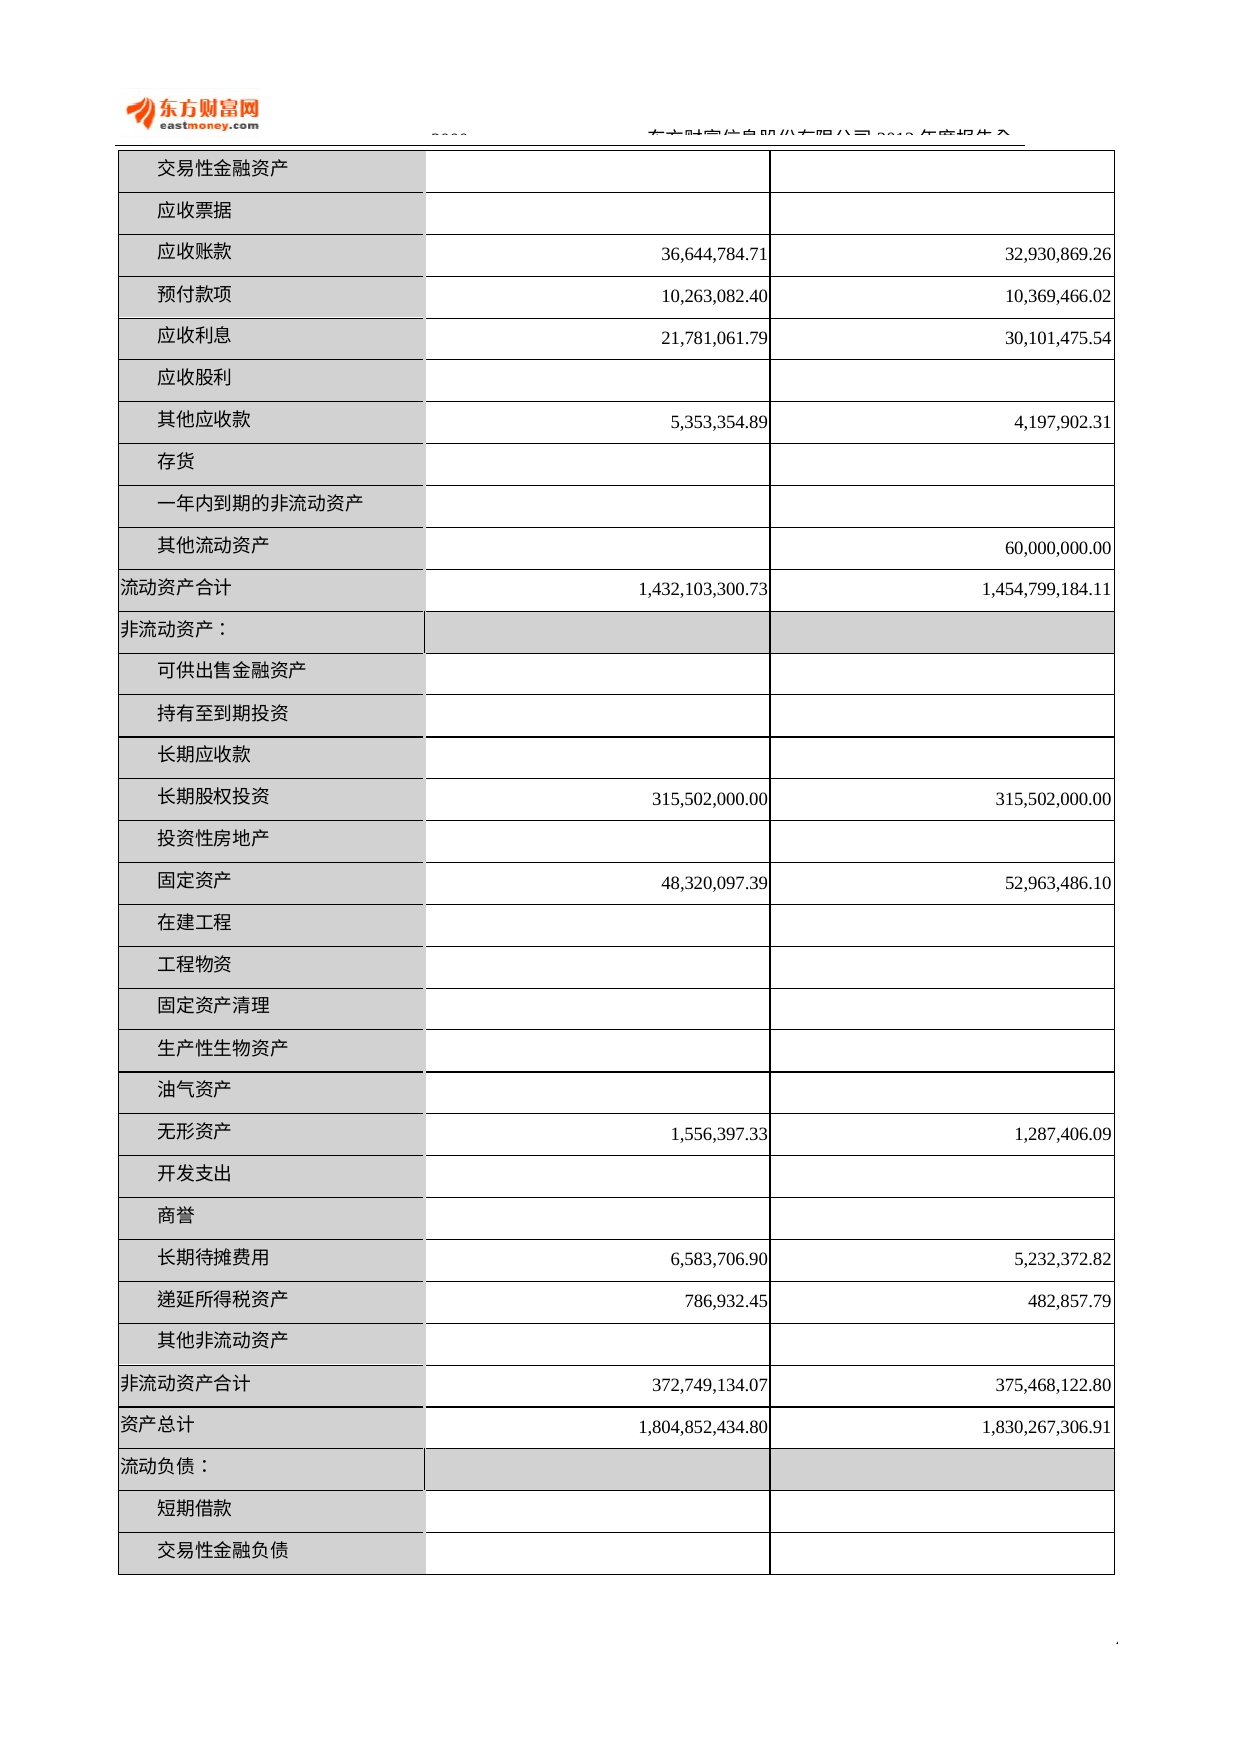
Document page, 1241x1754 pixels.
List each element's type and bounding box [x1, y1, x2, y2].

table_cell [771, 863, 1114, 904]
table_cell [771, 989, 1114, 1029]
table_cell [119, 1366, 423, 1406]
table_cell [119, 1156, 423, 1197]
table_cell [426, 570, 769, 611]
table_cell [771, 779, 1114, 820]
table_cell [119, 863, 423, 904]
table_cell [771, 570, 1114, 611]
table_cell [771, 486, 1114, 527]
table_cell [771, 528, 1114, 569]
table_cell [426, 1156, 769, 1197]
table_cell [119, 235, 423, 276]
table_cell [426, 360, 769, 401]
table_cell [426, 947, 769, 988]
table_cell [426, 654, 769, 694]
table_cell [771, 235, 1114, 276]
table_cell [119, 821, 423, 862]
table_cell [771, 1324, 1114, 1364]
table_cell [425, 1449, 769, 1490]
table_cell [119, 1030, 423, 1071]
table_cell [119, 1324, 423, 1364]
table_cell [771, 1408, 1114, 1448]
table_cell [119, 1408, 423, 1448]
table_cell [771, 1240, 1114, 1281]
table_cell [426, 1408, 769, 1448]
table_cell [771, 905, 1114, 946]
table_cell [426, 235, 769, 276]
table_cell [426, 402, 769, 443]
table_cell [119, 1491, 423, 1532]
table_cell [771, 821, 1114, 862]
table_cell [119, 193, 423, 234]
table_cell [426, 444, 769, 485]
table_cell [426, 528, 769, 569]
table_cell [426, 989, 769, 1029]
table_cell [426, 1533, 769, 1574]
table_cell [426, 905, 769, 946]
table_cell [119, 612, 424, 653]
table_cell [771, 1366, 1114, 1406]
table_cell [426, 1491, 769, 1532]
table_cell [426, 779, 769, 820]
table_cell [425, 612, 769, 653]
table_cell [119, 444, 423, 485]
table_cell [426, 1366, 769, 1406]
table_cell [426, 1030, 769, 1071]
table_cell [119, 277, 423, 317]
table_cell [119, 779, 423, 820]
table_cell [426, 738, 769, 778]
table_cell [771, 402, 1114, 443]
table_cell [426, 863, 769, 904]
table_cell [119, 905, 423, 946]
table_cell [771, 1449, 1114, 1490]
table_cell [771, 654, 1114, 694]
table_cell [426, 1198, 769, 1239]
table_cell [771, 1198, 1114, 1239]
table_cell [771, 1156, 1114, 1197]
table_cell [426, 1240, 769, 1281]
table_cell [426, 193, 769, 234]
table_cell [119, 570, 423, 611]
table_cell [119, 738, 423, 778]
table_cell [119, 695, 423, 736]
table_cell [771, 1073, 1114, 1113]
picture [118, 88, 260, 138]
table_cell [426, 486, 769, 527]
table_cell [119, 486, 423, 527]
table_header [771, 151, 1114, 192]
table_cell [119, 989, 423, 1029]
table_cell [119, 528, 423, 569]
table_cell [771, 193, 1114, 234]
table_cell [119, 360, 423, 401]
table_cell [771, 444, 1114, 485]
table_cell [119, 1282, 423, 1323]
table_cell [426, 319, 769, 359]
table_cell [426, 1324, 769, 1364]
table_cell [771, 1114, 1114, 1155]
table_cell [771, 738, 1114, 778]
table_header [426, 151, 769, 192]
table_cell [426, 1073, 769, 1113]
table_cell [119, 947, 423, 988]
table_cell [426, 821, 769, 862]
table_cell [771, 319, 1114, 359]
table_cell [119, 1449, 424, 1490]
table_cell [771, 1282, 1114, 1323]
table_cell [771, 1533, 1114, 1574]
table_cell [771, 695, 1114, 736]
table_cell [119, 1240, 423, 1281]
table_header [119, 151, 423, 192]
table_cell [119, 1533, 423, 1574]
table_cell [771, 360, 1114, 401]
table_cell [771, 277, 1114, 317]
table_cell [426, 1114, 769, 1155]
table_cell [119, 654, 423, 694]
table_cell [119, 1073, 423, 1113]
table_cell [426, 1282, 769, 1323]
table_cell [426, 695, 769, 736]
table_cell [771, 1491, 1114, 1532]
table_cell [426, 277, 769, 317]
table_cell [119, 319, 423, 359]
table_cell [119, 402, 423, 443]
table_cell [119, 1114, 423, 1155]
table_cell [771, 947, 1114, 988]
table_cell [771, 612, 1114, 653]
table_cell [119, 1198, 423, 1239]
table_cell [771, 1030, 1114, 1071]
